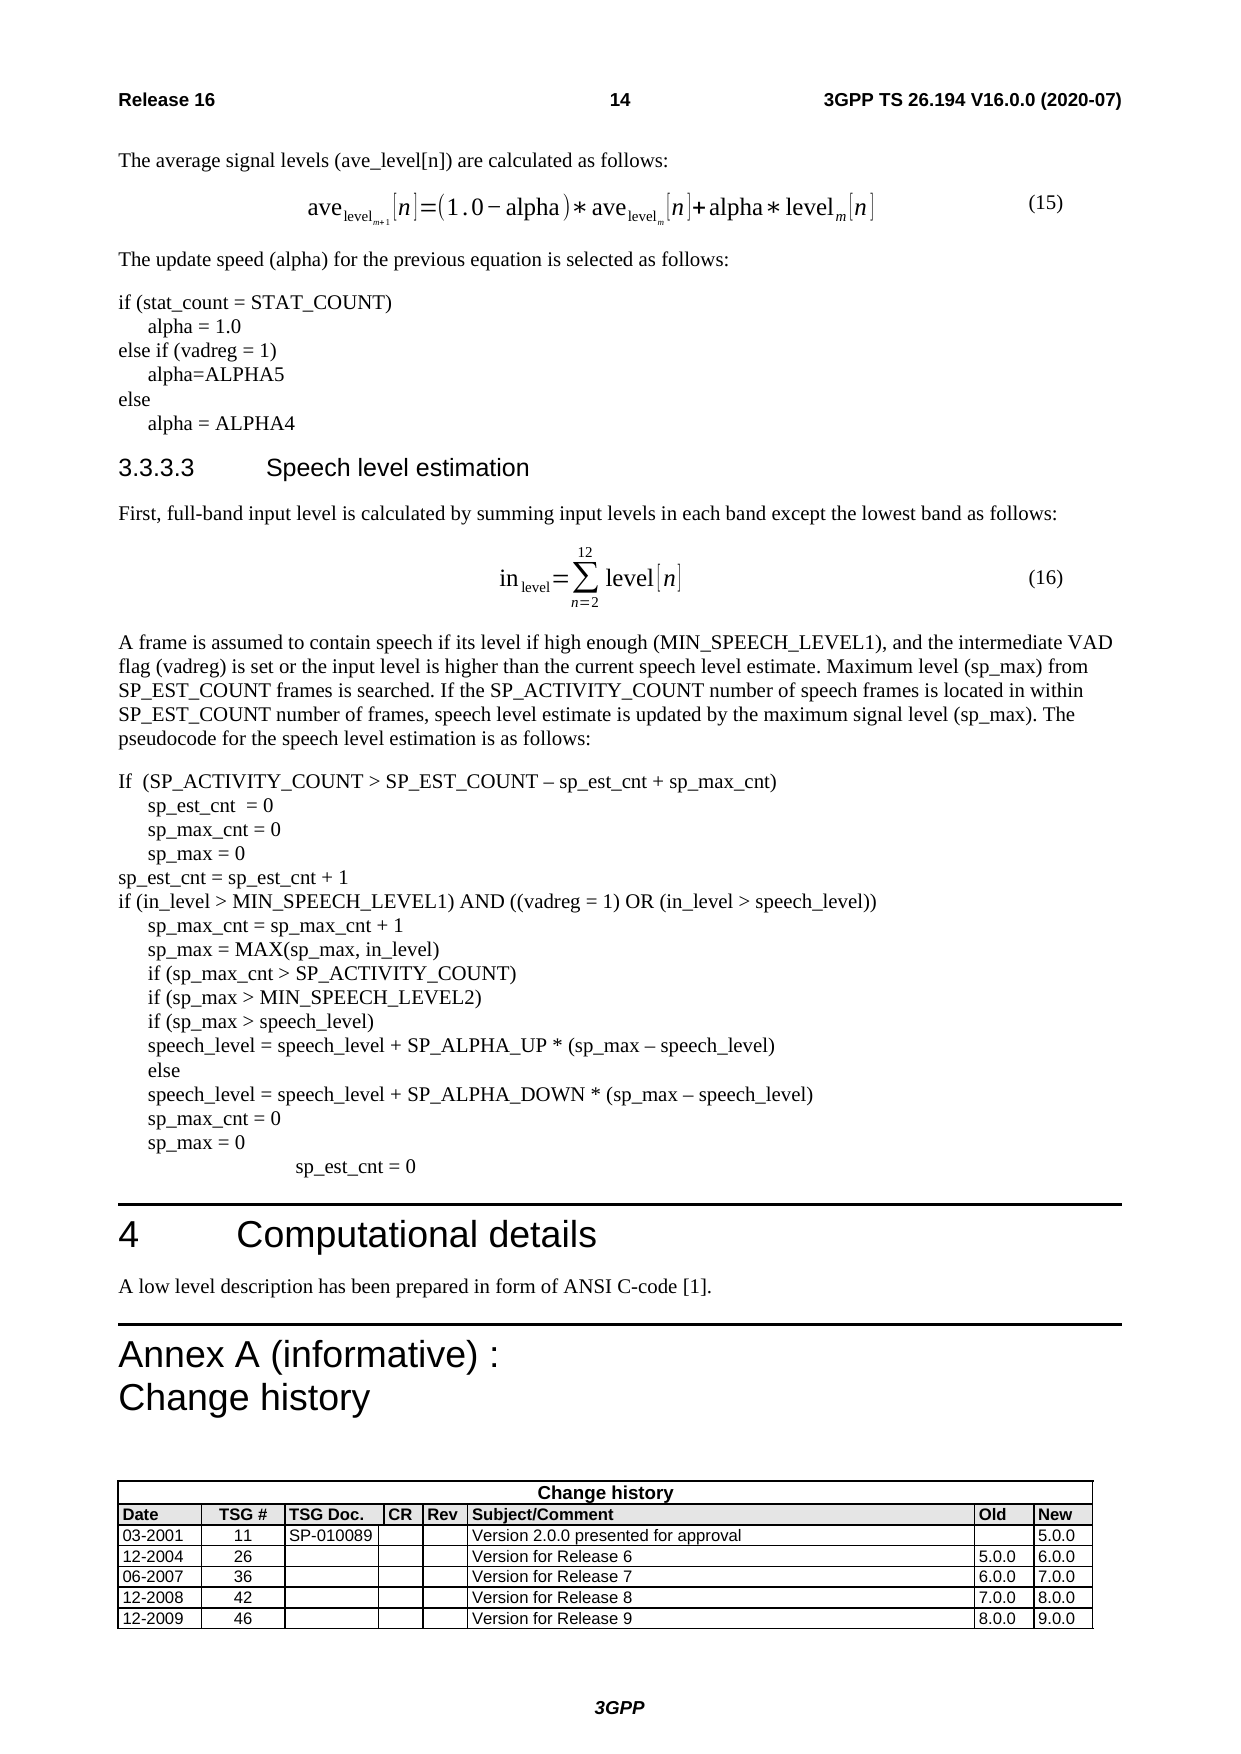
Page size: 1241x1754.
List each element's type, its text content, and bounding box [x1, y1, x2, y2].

table_cell [379, 1526, 422, 1545]
text sp_max_cnt = 0 [118, 817, 1122, 841]
table_cell 06-2007 [119, 1567, 201, 1586]
table_cell 12-2008 [119, 1588, 201, 1607]
text First, full-band input level is calculated by summing input levels in each band except the lowest band as follows: [118, 501, 1122, 525]
table_cell Version for Release 6 [468, 1546, 974, 1566]
table_cell [286, 1567, 378, 1586]
table_cell Rev [424, 1505, 467, 1524]
table_cell [286, 1588, 378, 1607]
table_cell 8.0.0 [975, 1609, 1033, 1628]
table_cell [286, 1546, 378, 1566]
table_cell [379, 1546, 422, 1566]
table_cell 12-2004 [119, 1546, 201, 1566]
text The average signal levels (ave_level[n]) are calculated as follows: [118, 147, 1122, 172]
text if (stat_count = STAT_COUNT) [118, 290, 1122, 314]
text alpha = 1.0 [118, 314, 1122, 338]
table_cell Old [975, 1505, 1033, 1524]
table_cell [424, 1609, 467, 1628]
text sp_max_cnt = sp_max_cnt + 1 [118, 913, 1122, 937]
table_cell 7.0.0 [975, 1588, 1033, 1607]
text sp_est_cnt = sp_est_cnt + 1 [118, 865, 1122, 889]
text A frame is assumed to contain speech if its level if high enough (MIN_SPEECH_LEVEL1), and the intermediate VAD flag (vadreg) is set or the input level is higher than the current speech level estimate. Maximum level (sp_max) from SP_EST_COUNT frames is searched. If the SP_ACTIVITY_COUNT number of speech frames is located in within SP_EST_COUNT number of frames, speech level estimate is updated by the maximum signal level (sp_max). The pseudocode for the speech level estimation is as follows: [118, 630, 1122, 750]
text if (sp_max_cnt > SP_ACTIVITY_COUNT) [118, 961, 1122, 985]
text if (sp_max > speech_level) [118, 1009, 1122, 1033]
text sp_max = 0 [118, 1130, 1122, 1154]
text If (SP_ACTIVITY_COUNT > SP_EST_COUNT – sp_est_cnt + sp_max_cnt) [118, 769, 1122, 793]
table_cell [424, 1546, 467, 1566]
text else [118, 386, 1122, 411]
table_cell [424, 1567, 467, 1586]
text sp_max = MAX(sp_max, in_level) [118, 937, 1122, 961]
text sp_max = 0 [118, 841, 1122, 865]
table_cell 5.0.0 [975, 1546, 1033, 1566]
text speech_level = speech_level + SP_ALPHA_UP * (sp_max – speech_level) [118, 1033, 1122, 1057]
table_cell CR [385, 1505, 422, 1524]
table_cell 42 [202, 1588, 284, 1607]
table_cell 46 [202, 1609, 284, 1628]
table_cell 8.0.0 [1035, 1588, 1092, 1607]
subtitle Annex A (informative) : Change history [118, 1326, 1122, 1419]
table_cell Version for Release 8 [468, 1588, 974, 1607]
subtitle 4 Computational details [118, 1206, 1122, 1255]
table_cell 36 [202, 1567, 284, 1586]
text A low level description has been prepared in form of ANSI C-code [1]. [118, 1274, 1122, 1298]
table_cell [379, 1609, 422, 1628]
table_cell 11 [202, 1526, 284, 1545]
table_cell TSG # [202, 1505, 284, 1524]
table_cell Version for Release 9 [468, 1609, 974, 1628]
text else if (vadreg = 1) [118, 338, 1122, 362]
table_cell 9.0.0 [1035, 1609, 1092, 1628]
text sp_est_cnt = 0 [148, 1154, 1122, 1178]
table_cell [379, 1567, 422, 1586]
table_cell 6.0.0 [975, 1567, 1033, 1586]
text else [118, 1057, 1122, 1082]
table_cell Version for Release 7 [468, 1567, 974, 1586]
table_cell 26 [202, 1546, 284, 1566]
text alpha=ALPHA5 [118, 362, 1122, 386]
table_cell 5.0.0 [1035, 1526, 1092, 1545]
table_cell [286, 1609, 378, 1628]
table_cell [379, 1588, 422, 1607]
text (15) [118, 190, 1122, 229]
table_cell Version 2.0.0 presented for approval [468, 1526, 974, 1545]
text if (in_level > MIN_SPEECH_LEVEL1) AND ((vadreg = 1) OR (in_level > speech_level)) [118, 889, 1122, 913]
table_cell [424, 1588, 467, 1607]
text alpha = ALPHA4 [118, 411, 1122, 434]
table_cell New [1035, 1505, 1092, 1524]
text sp_est_cnt = 0 [118, 793, 1122, 817]
table_cell TSG Doc. [286, 1505, 383, 1524]
text if (sp_max > MIN_SPEECH_LEVEL2) [118, 985, 1122, 1009]
table_cell 6.0.0 [1035, 1546, 1092, 1566]
text sp_max_cnt = 0 [118, 1106, 1122, 1130]
table_cell [424, 1526, 467, 1545]
table_cell Subject/Comment [468, 1505, 974, 1524]
text (16) [118, 544, 1122, 611]
table_cell 7.0.0 [1035, 1567, 1092, 1586]
table_cell SP-010089 [286, 1526, 378, 1545]
table_cell [975, 1526, 1033, 1545]
table_cell 12-2009 [119, 1609, 201, 1628]
text speech_level = speech_level + SP_ALPHA_DOWN * (sp_max – speech_level) [118, 1082, 1122, 1106]
table_header Change history [119, 1482, 1092, 1503]
table_cell 03-2001 [119, 1526, 201, 1545]
subtitle 3.3.3.3 Speech level estimation [118, 453, 1122, 482]
text The update speed (alpha) for the previous equation is selected as follows: [118, 247, 1122, 271]
table_cell Date [119, 1505, 201, 1524]
